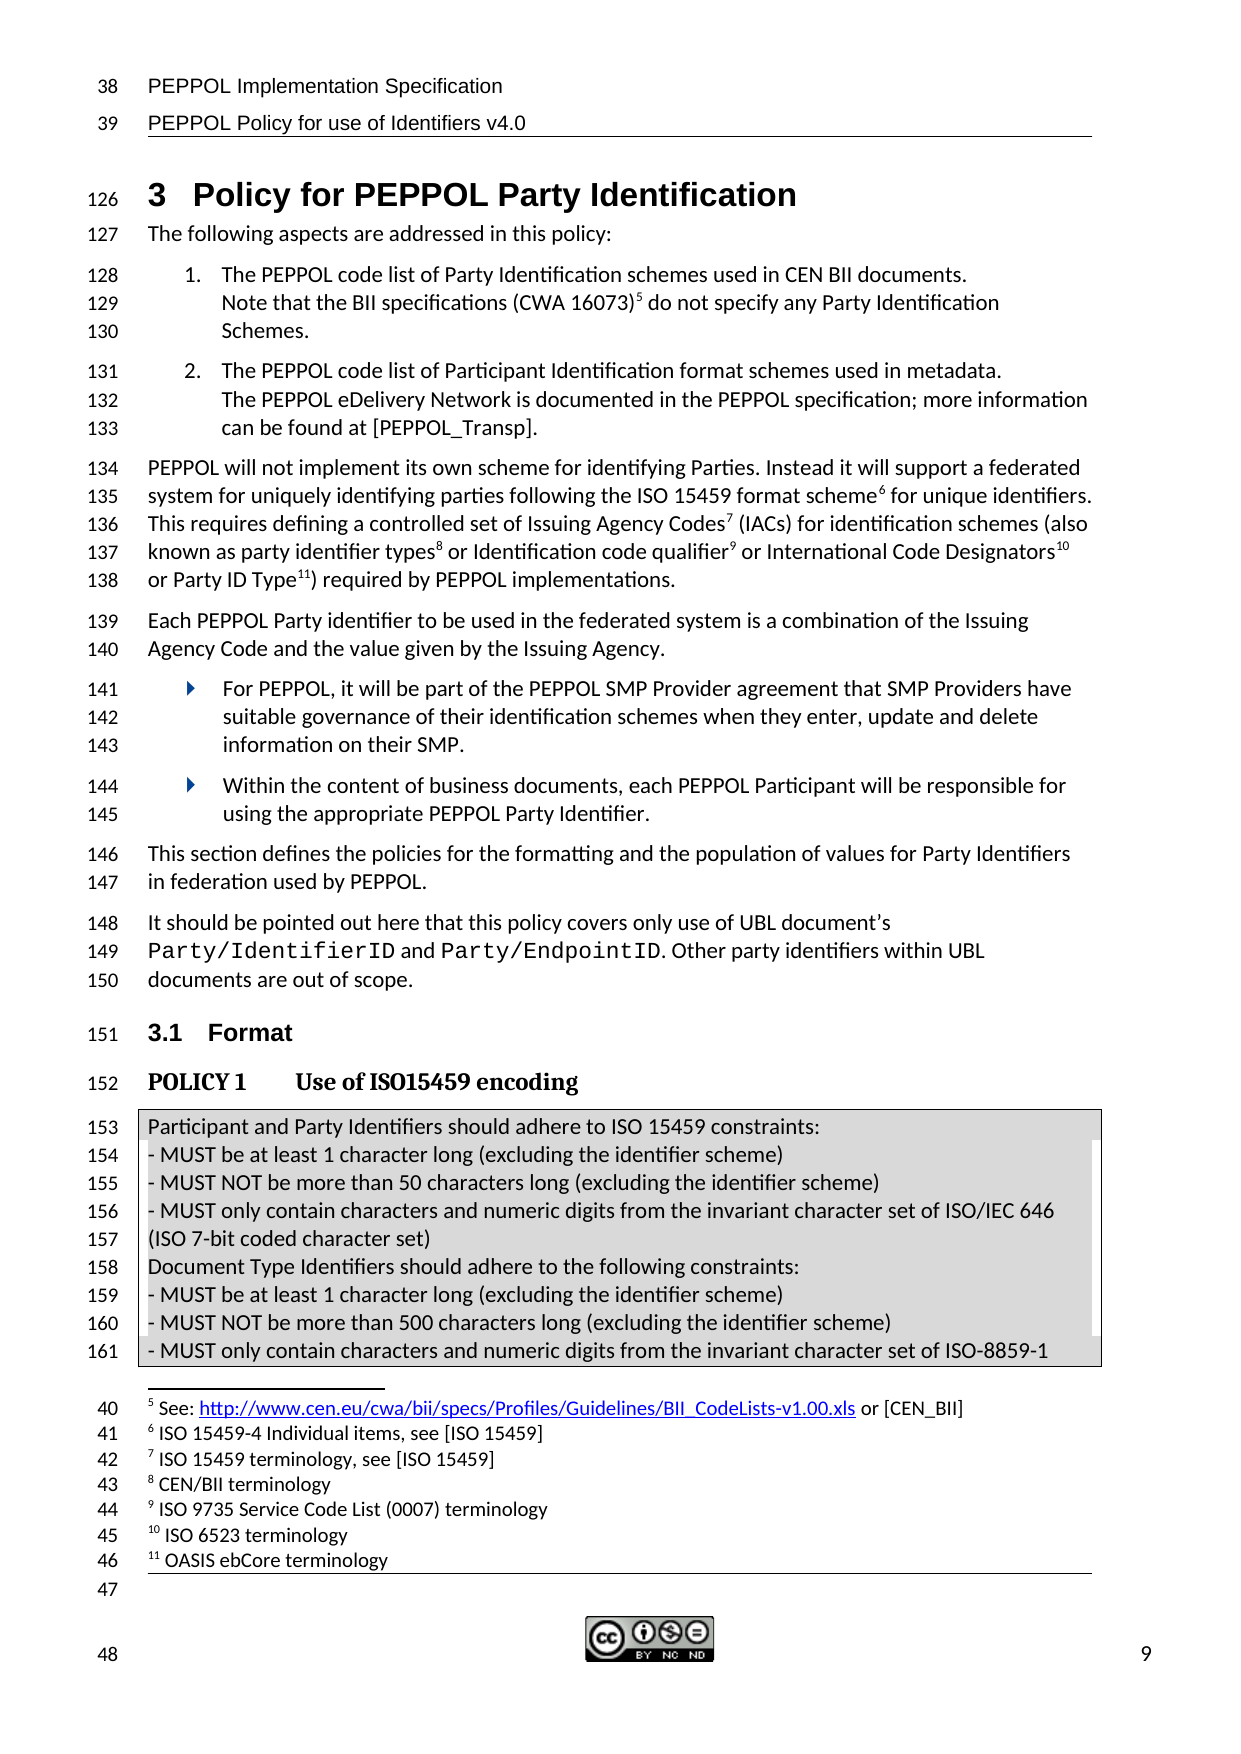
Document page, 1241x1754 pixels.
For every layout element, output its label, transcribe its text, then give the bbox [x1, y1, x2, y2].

list Within the content of business documents, each PEPPOL Participant will be responsible for using the appropriate PEPPOL Party Identifier. [185, 771, 1092, 827]
text - MUST be at least 1 character long (excluding the identifier scheme) [148, 1280, 1092, 1308]
text - MUST NOT be more than 50 characters long (excluding the identifier scheme) [148, 1168, 1092, 1196]
text - MUST only contain characters and numeric digits from the invariant character set of ISO-8859-1 [139, 1333, 1101, 1366]
picture [186, 776, 196, 794]
text - MUST be at least 1 character long (excluding the identifier scheme) [148, 1140, 1092, 1168]
text Document Type Identifiers should adhere to the following constraints: [148, 1252, 1092, 1280]
subtitle Format [148, 1018, 1092, 1047]
list The PEPPOL code list of Party Identification schemes used in CEN BII documents. Note that the BII specifications (CWA 16073) do not specify any Party Identification Schemes. [184, 260, 1092, 344]
text - MUST only contain characters and numeric digits from the invariant character set of ISO/IEC 646 (ISO 7-bit coded character set) [148, 1196, 1092, 1252]
text Participant and Party Identifiers should adhere to ISO 15459 constraints: [139, 1110, 1101, 1140]
list For PEPPOL, it will be part of the PEPPOL SMP Provider agreement that SMP Providers have suitable governance of their identification schemes when they enter, update and delete information on their SMP. [185, 674, 1092, 758]
text The following aspects are addressed in this policy: [148, 219, 1092, 248]
picture [585, 1616, 715, 1662]
text It should be pointed out here that this policy covers only use of UBL document’s Party/IdentifierID and Party/EndpointID. Other party identifiers within UBL documents are out of scope. [148, 908, 1092, 993]
text This section defines the policies for the formatting and the population of values for Party Identifiers in federation used by PEPPOL. [148, 839, 1092, 896]
text Each PEPPOL Party identifier to be used in the federated system is a combination of the Issuing Agency Code and the value given by the Issuing Agency. [148, 606, 1092, 662]
text - MUST NOT be more than 500 characters long (excluding the identifier scheme) [148, 1308, 1092, 1333]
text PEPPOL will not implement its own scheme for identifying Parties. Instead it will support a federated system for uniquely identifying parties following the ISO 15459 format scheme for unique identifiers. This requires defining a controlled set of Issuing Agency Codes (IACs) for identification schemes (also known as party identifier types or Identification code qualifier or International Code Designators or Party ID Type) required by PEPPOL implementations. [148, 453, 1092, 593]
list The PEPPOL code list of Participant Identification format schemes used in metadata. The PEPPOL eDelivery Network is documented in the PEPPOL specification; more information can be found at [PEPPOL_Transp]. [184, 357, 1092, 441]
text Use of ISO15459 encoding [148, 1068, 1092, 1097]
subtitle Policy for PEPPOL Party Identification [148, 175, 1092, 213]
picture [186, 680, 196, 697]
